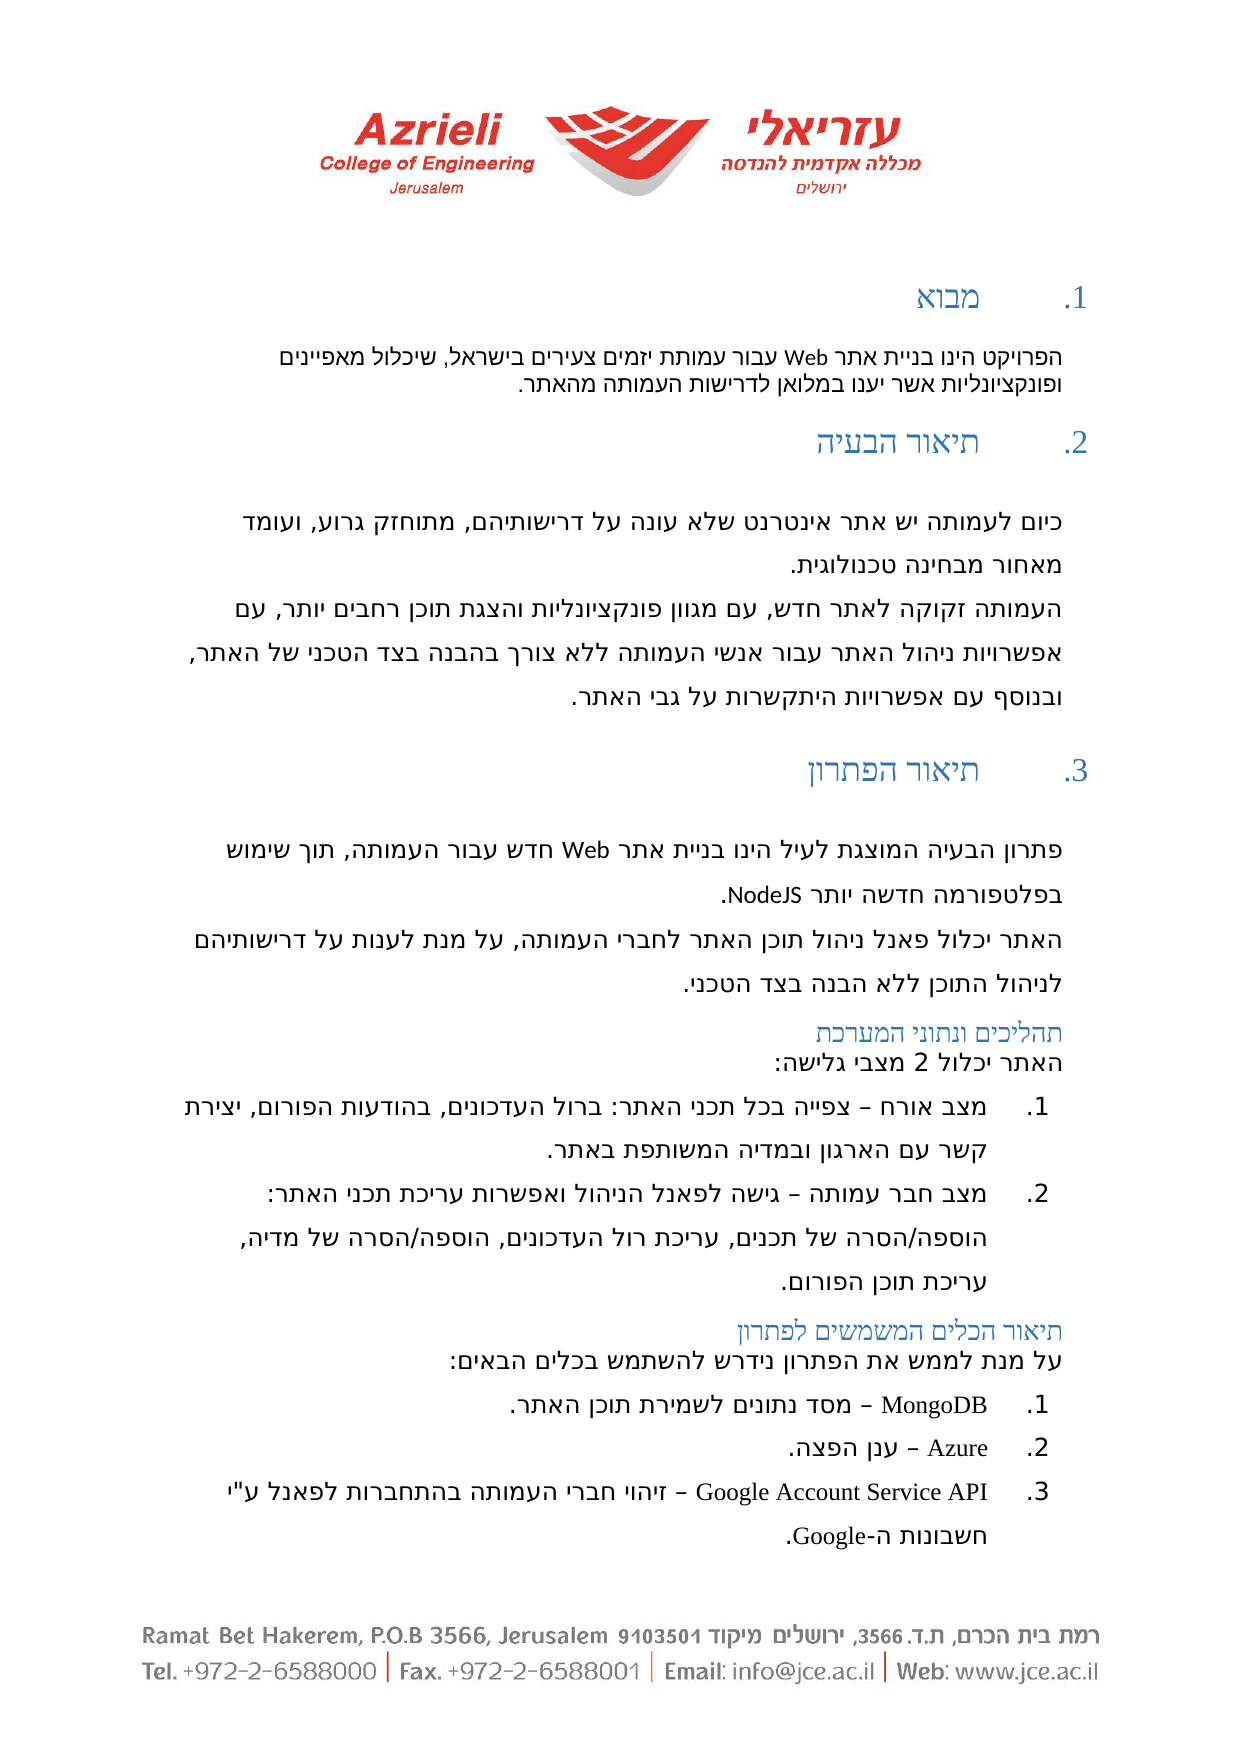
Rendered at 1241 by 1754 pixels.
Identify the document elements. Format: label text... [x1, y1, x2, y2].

subtitle תהליכים ונתוני המערכת [177, 1017, 1063, 1048]
text האתר יכלול פאנל ניהול תוכן האתר לחברי העמותה, על מנת לענות על דרישותיהם לניהול התוכן ללא הבנה בצד הטכני. [177, 925, 1063, 998]
list מצב חבר עמותה – גישה לפאנל הניהול ואפשרות עריכת תכני האתר: הוספה/הסרה של תכנים, עריכת רול העדכונים, הוספה/הסרה של מדיה, עריכת תוכן הפורום. [177, 1179, 1026, 1296]
subtitle תיאור הפתרון [177, 750, 1063, 789]
subtitle מבוא [177, 277, 1063, 315]
list Azure – ענן הפצה. [177, 1433, 1026, 1463]
list Google Account Service API – זיהוי חברי העמותה בהתחברות לפאנל ע"י חשבונות ה-Google. [177, 1477, 1026, 1551]
text האתר יכלול 2 מצבי גלישה: [177, 1048, 1063, 1077]
text הפרויקט הינו בניית אתר Web עבור עמותת יזמים צעירים בישראל, שיכלול מאפיינים ופונקציונליות אשר יענו במלואן לדרישות העמותה מהאתר. [177, 343, 1063, 398]
list מצב אורח – צפייה בכל תכני האתר: ברול העדכונים, בהודעות הפורום, יצירת קשר עם הארגון ובמדיה המשותפת באתר. [177, 1092, 1026, 1165]
text העמותה זקוקה לאתר חדש, עם מגוון פונקציונליות והצגת תוכן רחבים יותר, עם אפשרויות ניהול האתר עבור אנשי העמותה ללא צורך בהבנה בצד הטכני של האתר, ובנוסף עם אפשרויות היתקשרות על גבי האתר. [177, 594, 1063, 711]
text פתרון הבעיה המוצגת לעיל הינו בניית אתר Web חדש עבור העמותה, תוך שימוש בפלטפורמה חדשה יותר NodeJS. [177, 834, 1063, 910]
list MongoDB – מסד נתונים לשמירת תוכן האתר. [177, 1390, 1026, 1419]
text על מנת לממש את הפתרון נידרש להשתמש בכלים הבאים: [177, 1346, 1063, 1375]
subtitle תיאור הבעיה [177, 423, 1063, 461]
subtitle תיאור הכלים המשמשים לפתרון [177, 1315, 1063, 1346]
picture [42, 44, 1199, 221]
text כיום לעמותה יש אתר אינטרנט שלא עונה על דרישותיהם, מתוחזק גרוע, ועומד מאחור מבחינה טכנולוגית. [177, 507, 1063, 579]
picture [107, 1605, 1133, 1714]
